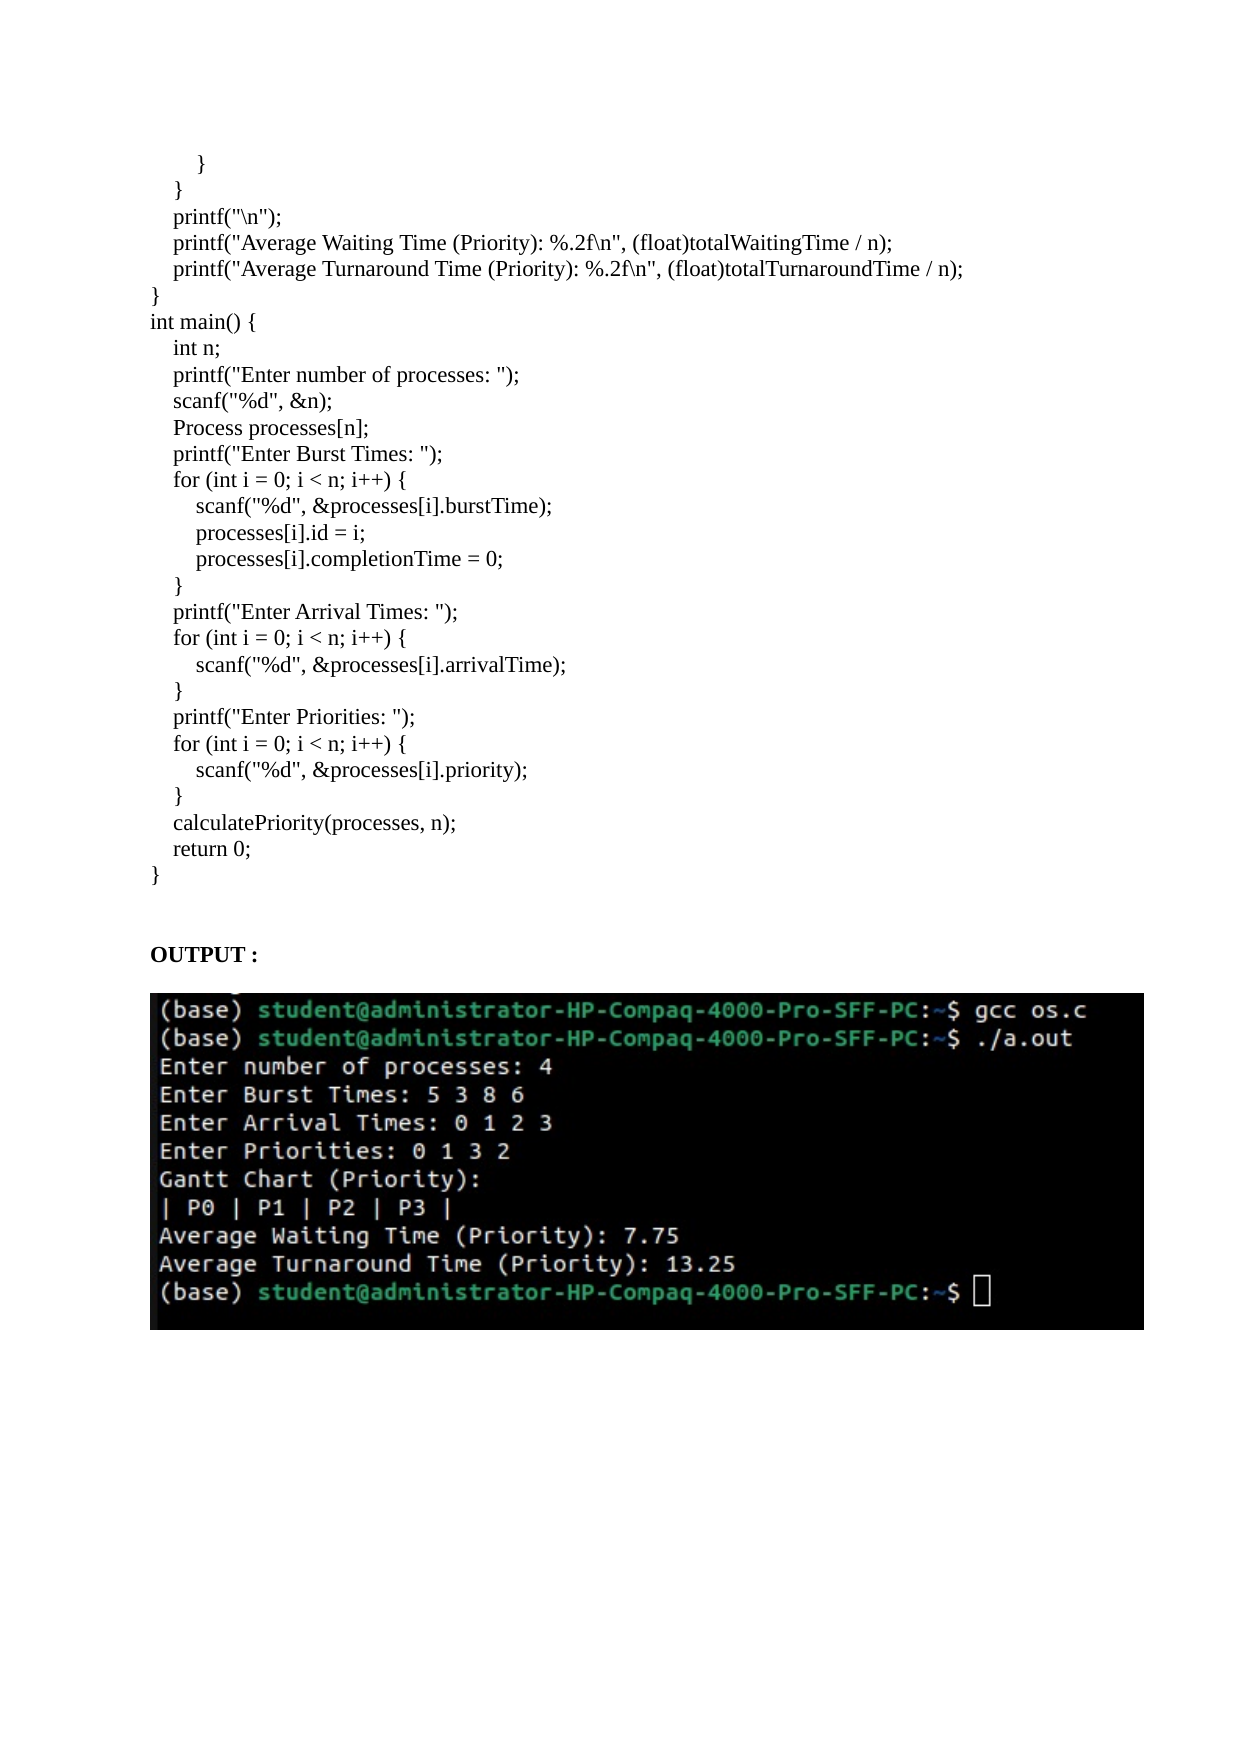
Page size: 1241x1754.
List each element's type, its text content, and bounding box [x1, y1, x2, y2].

text processes[i].completionTime = 0; [150, 545, 1090, 572]
text printf("\n"); [150, 203, 1090, 229]
text scanf("%d", &n); [150, 387, 1090, 413]
text printf("Enter Priorities: "); [150, 703, 1090, 730]
text printf("Enter Burst Times: "); [150, 440, 1090, 466]
text } [150, 862, 1090, 888]
text printf("Average Waiting Time (Priority): %.2f\n", (float)totalWaitingTime / n); [150, 229, 1090, 255]
text int n; [150, 334, 1090, 361]
text } [150, 150, 1090, 176]
text OUTPUT : [150, 941, 1090, 967]
text scanf("%d", &processes[i].burstTime); [150, 493, 1090, 519]
text } [150, 572, 1090, 598]
text } [150, 677, 1090, 703]
text return 0; [150, 835, 1090, 862]
text printf("Enter Arrival Times: "); [150, 598, 1090, 624]
text Process processes[n]; [150, 413, 1090, 440]
text printf("Average Turnaround Time (Priority): %.2f\n", (float)totalTurnaroundTime / n); [150, 255, 1090, 282]
text for (int i = 0; i < n; i++) { [150, 730, 1090, 756]
text for (int i = 0; i < n; i++) { [150, 466, 1090, 493]
picture [150, 993, 1144, 1330]
text calculatePriority(processes, n); [150, 809, 1090, 835]
text } [150, 782, 1090, 809]
text scanf("%d", &processes[i].arrivalTime); [150, 651, 1090, 677]
text } [150, 282, 1090, 308]
text } [150, 176, 1090, 203]
text int main() { [150, 308, 1090, 334]
text scanf("%d", &processes[i].priority); [150, 756, 1090, 782]
text printf("Enter number of processes: "); [150, 361, 1090, 387]
text processes[i].id = i; [150, 519, 1090, 545]
text for (int i = 0; i < n; i++) { [150, 624, 1090, 651]
